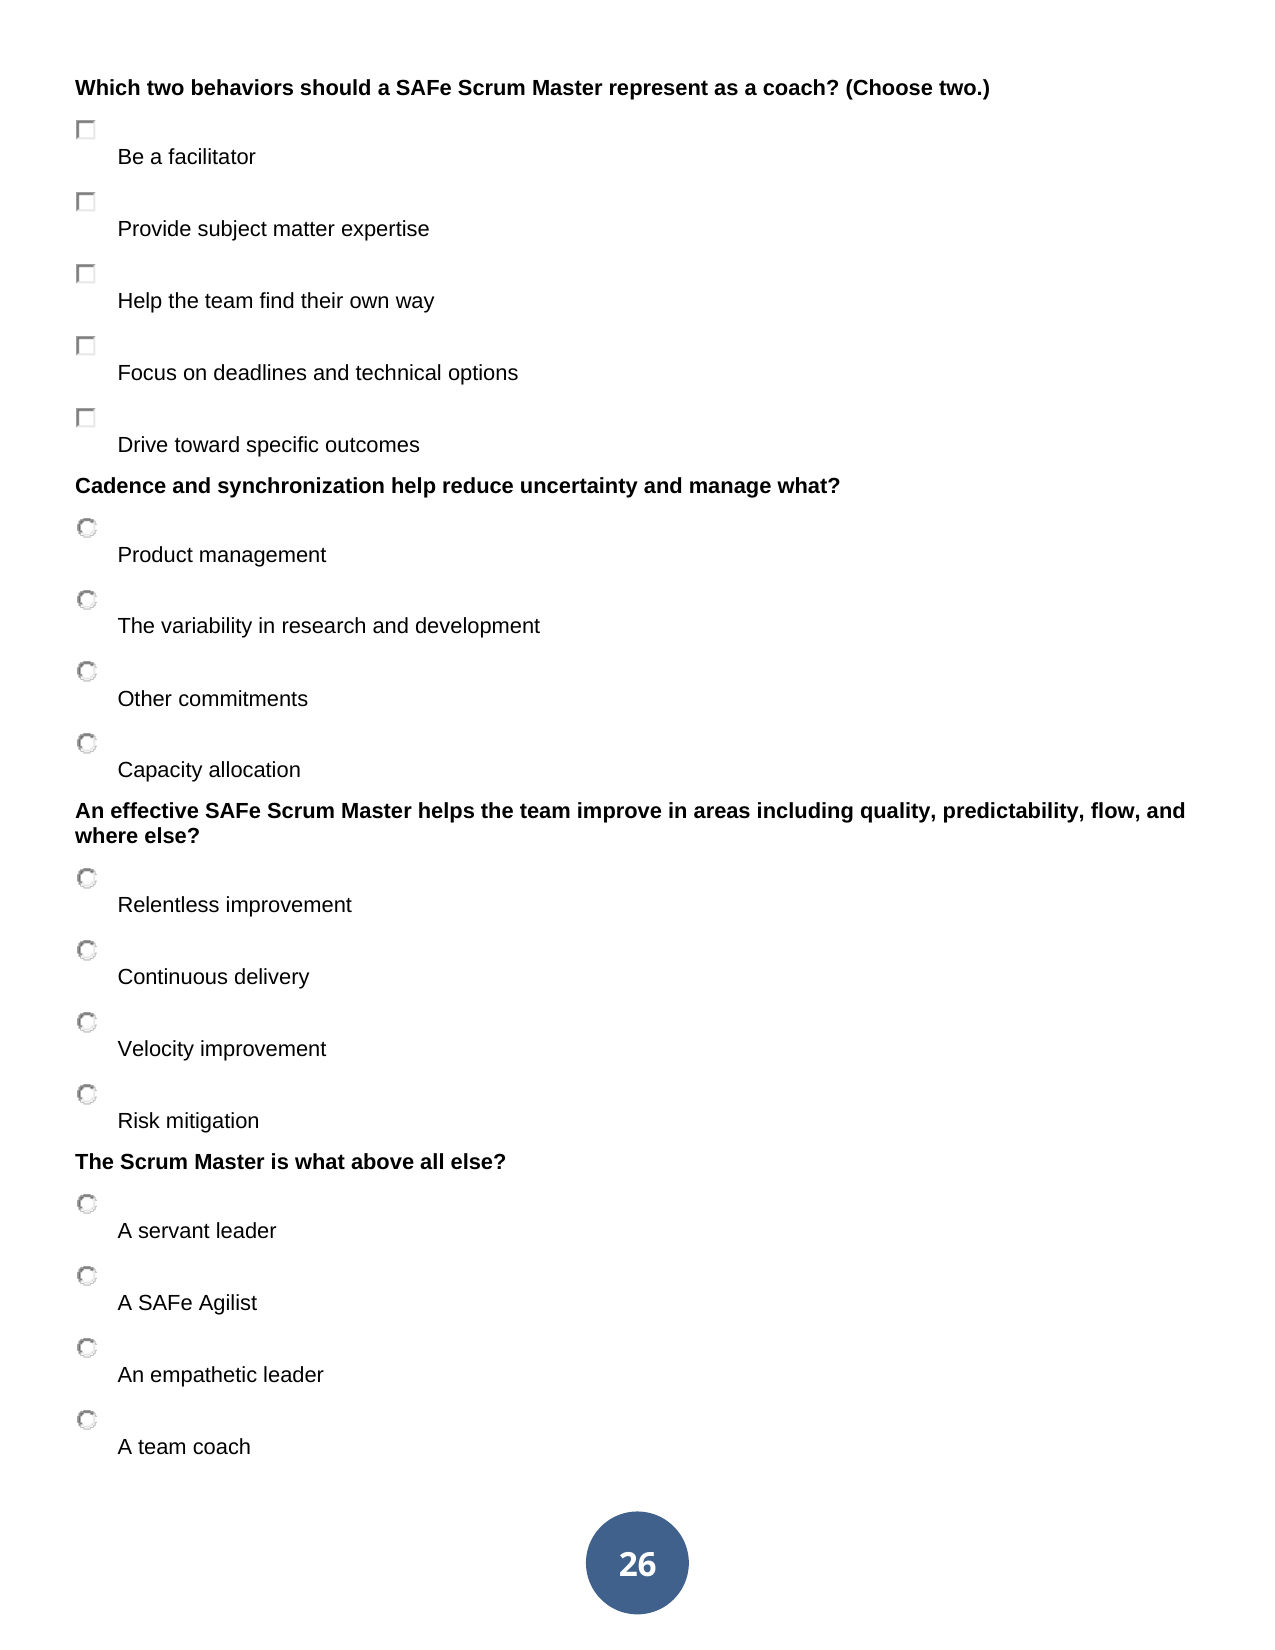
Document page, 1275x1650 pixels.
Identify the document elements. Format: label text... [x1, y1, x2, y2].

text Provide subject matter expertise [75, 185, 1200, 241]
text Be a facilitator [75, 113, 1200, 169]
text A team coach [75, 1403, 1200, 1459]
text The variability in research and development [75, 582, 1200, 639]
text An effective SAFe Scrum Master helps the team improve in areas including quality, predictability, flow, and where else? [75, 798, 1200, 849]
text Capacity allocation [75, 726, 1200, 783]
text An empathetic leader [75, 1331, 1200, 1387]
text Help the team find their own way [75, 257, 1200, 313]
text A SAFe Agilist [75, 1259, 1200, 1315]
text Continuous delivery [75, 933, 1200, 989]
text Velocity improvement [75, 1005, 1200, 1061]
text Risk mitigation [75, 1077, 1200, 1133]
text Which two behaviors should a SAFe Scrum Master represent as a coach? (Choose two.) [75, 75, 1200, 100]
text Cadence and synchronization help reduce uncertainty and manage what? [75, 473, 1200, 498]
text A servant leader [75, 1187, 1200, 1243]
text Focus on deadlines and technical options [75, 329, 1200, 385]
text Other commitments [75, 654, 1200, 711]
text Drive toward specific outcomes [75, 401, 1200, 457]
text Product management [75, 510, 1200, 567]
text Relentless improvement [75, 861, 1200, 917]
text The Scrum Master is what above all else? [75, 1149, 1200, 1174]
